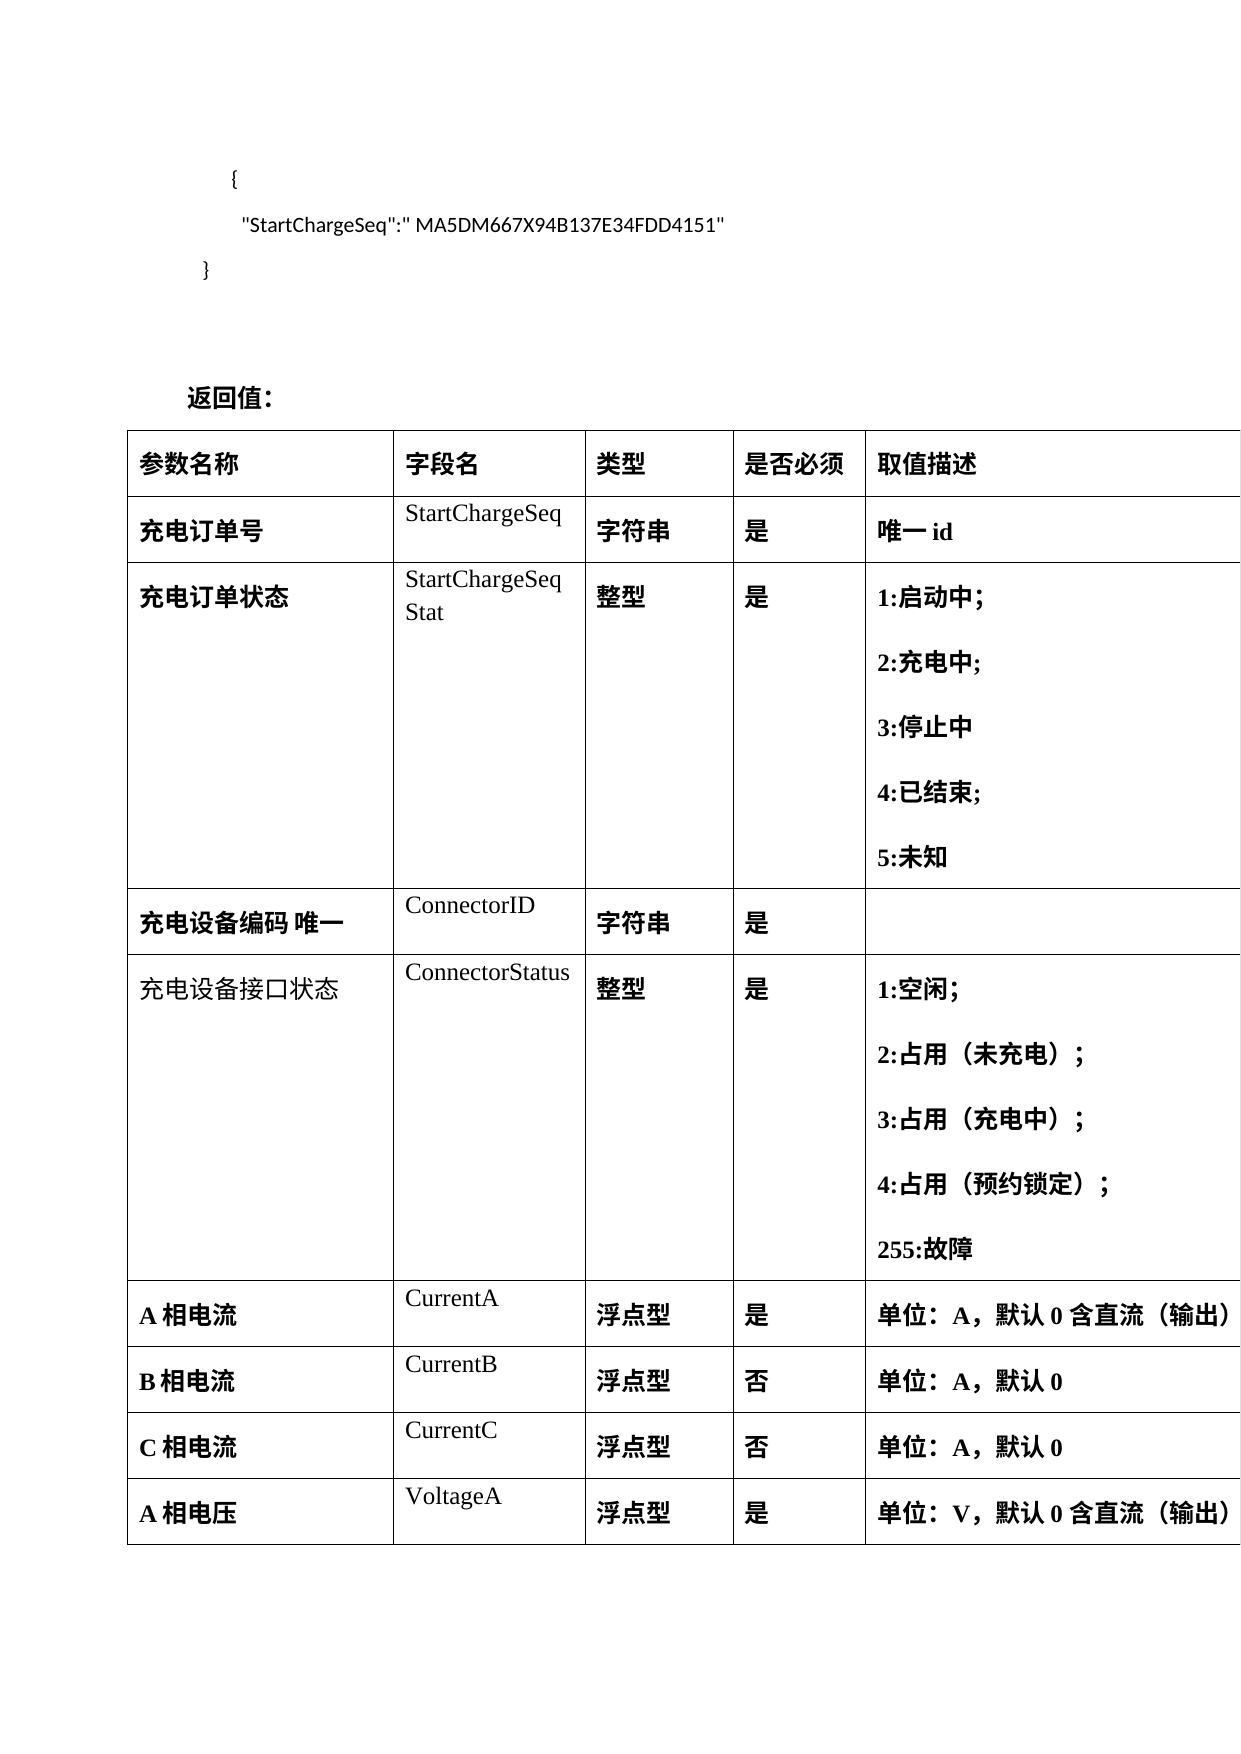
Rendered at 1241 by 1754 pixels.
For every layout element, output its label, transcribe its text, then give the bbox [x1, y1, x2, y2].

table_cell 是 [734, 955, 865, 1280]
table_cell StartChargeSeqStat [394, 563, 585, 888]
text "StartChargeSeq":" MA5DM667X94B137E34FDD4151" [187, 208, 1053, 240]
table_cell CurrentC [394, 1413, 585, 1478]
table_cell A相电流 [128, 1281, 393, 1346]
table_cell 字符串 [586, 497, 733, 562]
table_cell 是 [734, 563, 865, 888]
table_cell 否 [734, 1413, 865, 1478]
table_cell 充电设备编码 唯一 [128, 889, 393, 954]
table_cell 1:启动中； 2:充电中; 3:停止中 4:已结束; 5:未知 [866, 563, 1240, 888]
table_cell VoltageA [394, 1479, 585, 1544]
text { [187, 162, 1053, 194]
table_header 字段名 [394, 431, 585, 496]
table_cell 充电设备接口状态 [128, 955, 393, 1280]
table_cell 唯一id [866, 497, 1240, 562]
text } [187, 254, 1053, 286]
table_cell ConnectorStatus [394, 955, 585, 1280]
table_cell 浮点型 [586, 1281, 733, 1346]
table_cell 单位：V，默认0 含直流（输出） [866, 1479, 1240, 1544]
table_cell 浮点型 [586, 1479, 733, 1544]
table_cell 单位：A，默认0 [866, 1413, 1240, 1478]
table_header 是否必须 [734, 431, 865, 496]
table_cell 1:空闲； 2:占用（未充电）； 3:占用（充电中）； 4:占用（预约锁定）； 255:故障 [866, 955, 1240, 1280]
text 返回值： [187, 364, 1053, 429]
table_cell 否 [734, 1347, 865, 1412]
table_cell 浮点型 [586, 1413, 733, 1478]
table_cell 是 [734, 1479, 865, 1544]
table_cell [866, 889, 1240, 954]
table_header 取值描述 [866, 431, 1240, 496]
table_cell 整型 [586, 563, 733, 888]
table_cell 字符串 [586, 889, 733, 954]
table_cell 充电订单号 [128, 497, 393, 562]
table_cell 浮点型 [586, 1347, 733, 1412]
table_cell B相电流 [128, 1347, 393, 1412]
table_cell 是 [734, 1281, 865, 1346]
table_cell CurrentA [394, 1281, 585, 1346]
table_cell 是 [734, 497, 865, 562]
table_cell 充电订单状态 [128, 563, 393, 888]
table_cell 是 [734, 889, 865, 954]
table_cell ConnectorID [394, 889, 585, 954]
table_header 参数名称 [128, 431, 393, 496]
table_cell A相电压 [128, 1479, 393, 1544]
table_cell 整型 [586, 955, 733, 1280]
table_cell 单位：A，默认0 [866, 1347, 1240, 1412]
table_cell StartChargeSeq [394, 497, 585, 562]
table_header 类型 [586, 431, 733, 496]
table_cell C相电流 [128, 1413, 393, 1478]
table_cell 单位：A，默认0 含直流（输出） [866, 1281, 1240, 1346]
table_cell CurrentB [394, 1347, 585, 1412]
